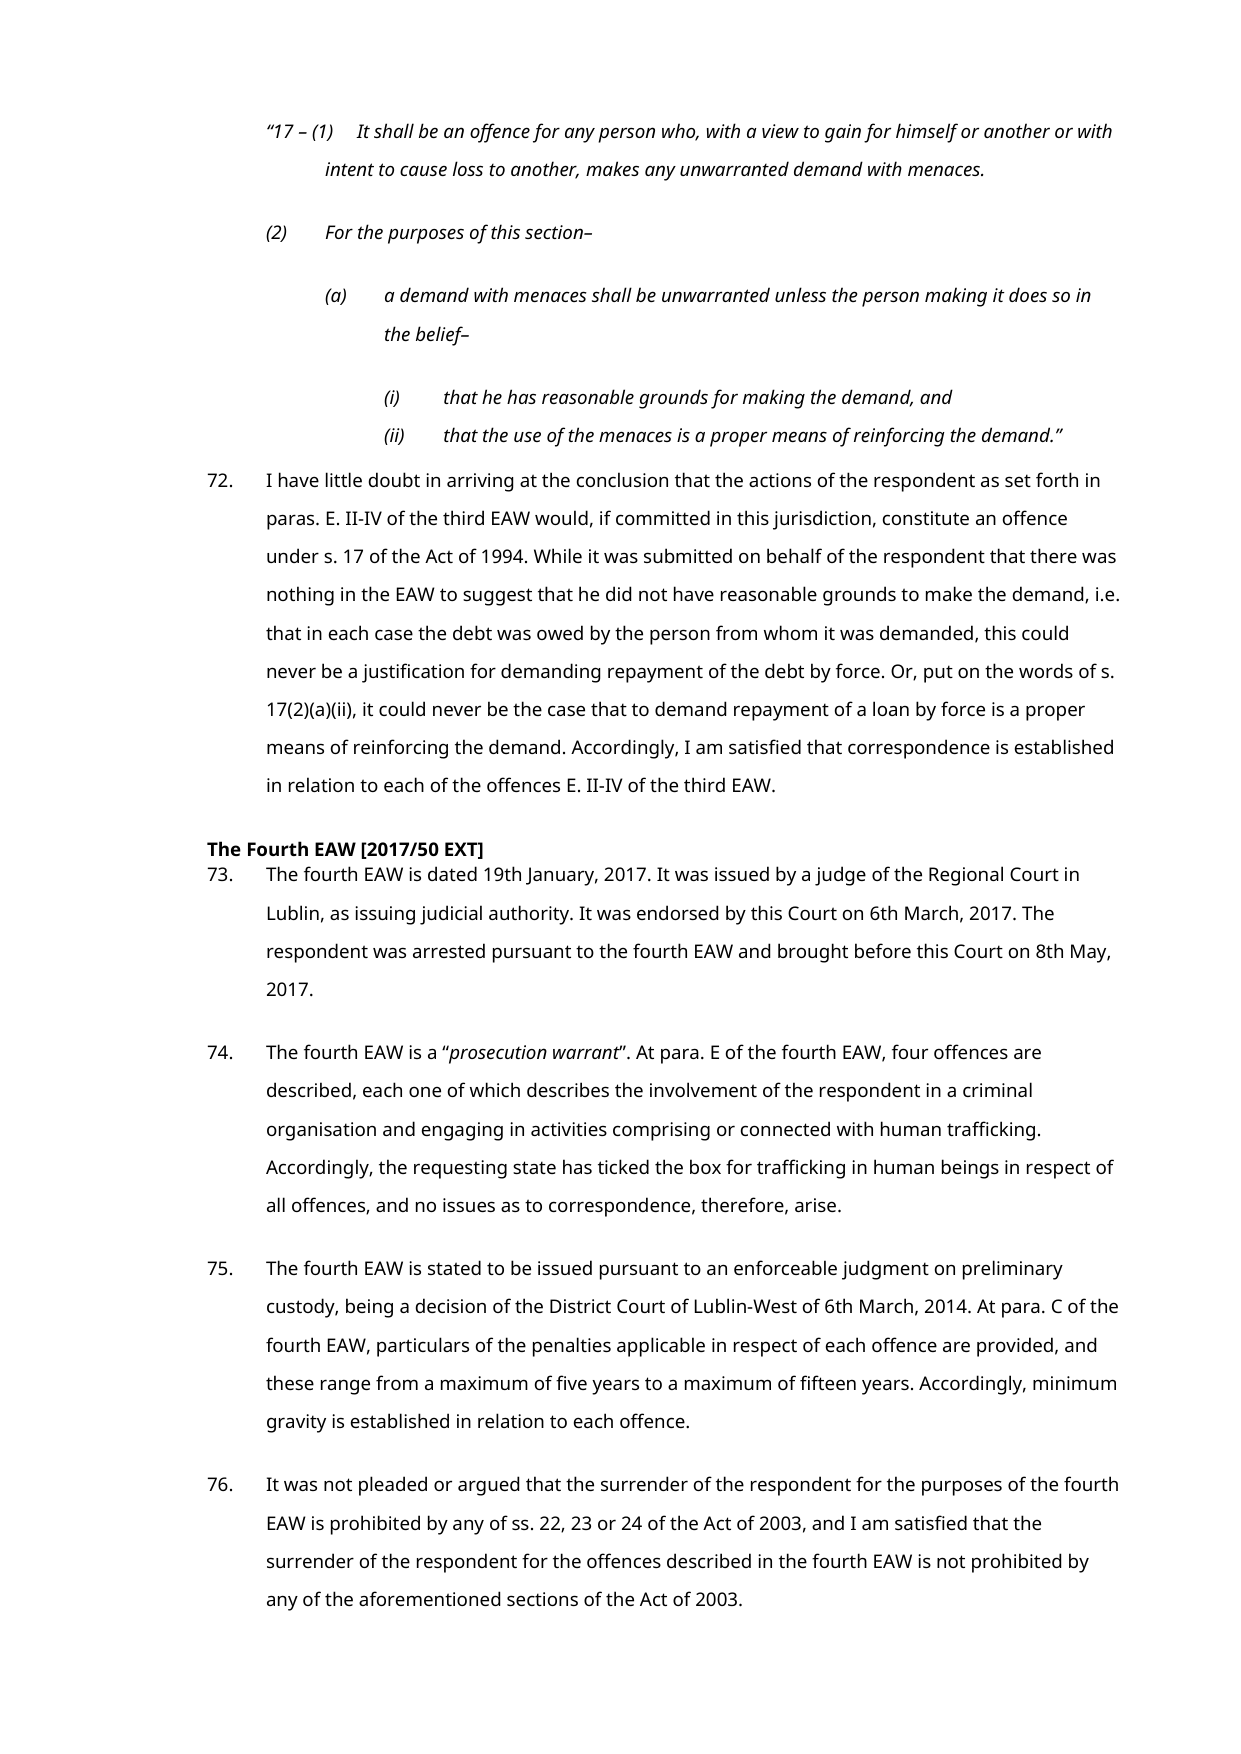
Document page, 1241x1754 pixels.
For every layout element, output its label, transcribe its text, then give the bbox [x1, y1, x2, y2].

text 74. The fourth EAW is a “prosecution warrant”. At para. E of the fourth EAW, four offences are described, each one of which describes the involvement of the respondent in a criminal organisation and engaging in activities comprising or connected with human trafficking. Accordingly, the requesting state has ticked the box for trafficking in human beings in respect of all offences, and no issues as to correspondence, therefore, arise. [207, 1039, 1122, 1218]
text (ii) that the use of the menaces is a proper means of reinforcing the demand.” [384, 422, 1122, 448]
text “17 – (1) It shall be an offence for any person who, with a view to gain for himself or another or with intent to cause loss to another, makes any unwarranted demand with menaces. [266, 118, 1122, 182]
text 75. The fourth EAW is stated to be issued pursuant to an enforceable judgment on preliminary custody, being a decision of the District Court of Lublin-West of 6th March, 2014. At para. C of the fourth EAW, particulars of the penalties applicable in respect of each offence are provided, and these range from a maximum of five years to a maximum of fifteen years. Accordingly, minimum gravity is established in relation to each offence. [207, 1256, 1122, 1434]
text 72. I have little doubt in arriving at the conclusion that the actions of the respondent as set forth in paras. E. II-IV of the third EAW would, if committed in this jurisdiction, constitute an offence under s. 17 of the Act of 1994. While it was submitted on behalf of the respondent that there was nothing in the EAW to suggest that he did not have reasonable grounds to make the demand, i.e. that in each case the debt was owed by the person from whom it was demanded, this could never be a justification for demanding repayment of the debt by force. Or, put on the words of s. 17(2)(a)(ii), it could never be the case that to demand repayment of a loan by force is a proper means of reinforcing the demand. Accordingly, I am satisfied that correspondence is established in relation to each of the offences E. II-IV of the third EAW. [207, 467, 1122, 798]
text (a) a demand with menaces shall be unwarranted unless the person making it does so in the belief– [325, 283, 1122, 347]
text (i) that he has reasonable grounds for making the demand, and [384, 384, 1122, 410]
text 76. It was not pleaded or argued that the surrender of the respondent for the purposes of the fourth EAW is prohibited by any of ss. 22, 23 or 24 of the Act of 2003, and I am satisfied that the surrender of the respondent for the offences described in the fourth EAW is not prohibited by any of the aforementioned sections of the Act of 2003. [207, 1472, 1122, 1612]
text (2) For the purposes of this section– [266, 219, 1122, 245]
text 73. The fourth EAW is dated 19th January, 2017. It was issued by a judge of the Regional Court in Lublin, as issuing judicial authority. It was endorsed by this Court on 6th March, 2017. The respondent was arrested pursuant to the fourth EAW and brought before this Court on 8th May, 2017. [207, 862, 1122, 1002]
subtitle The Fourth EAW [2017/50 EXT] [207, 836, 1122, 862]
